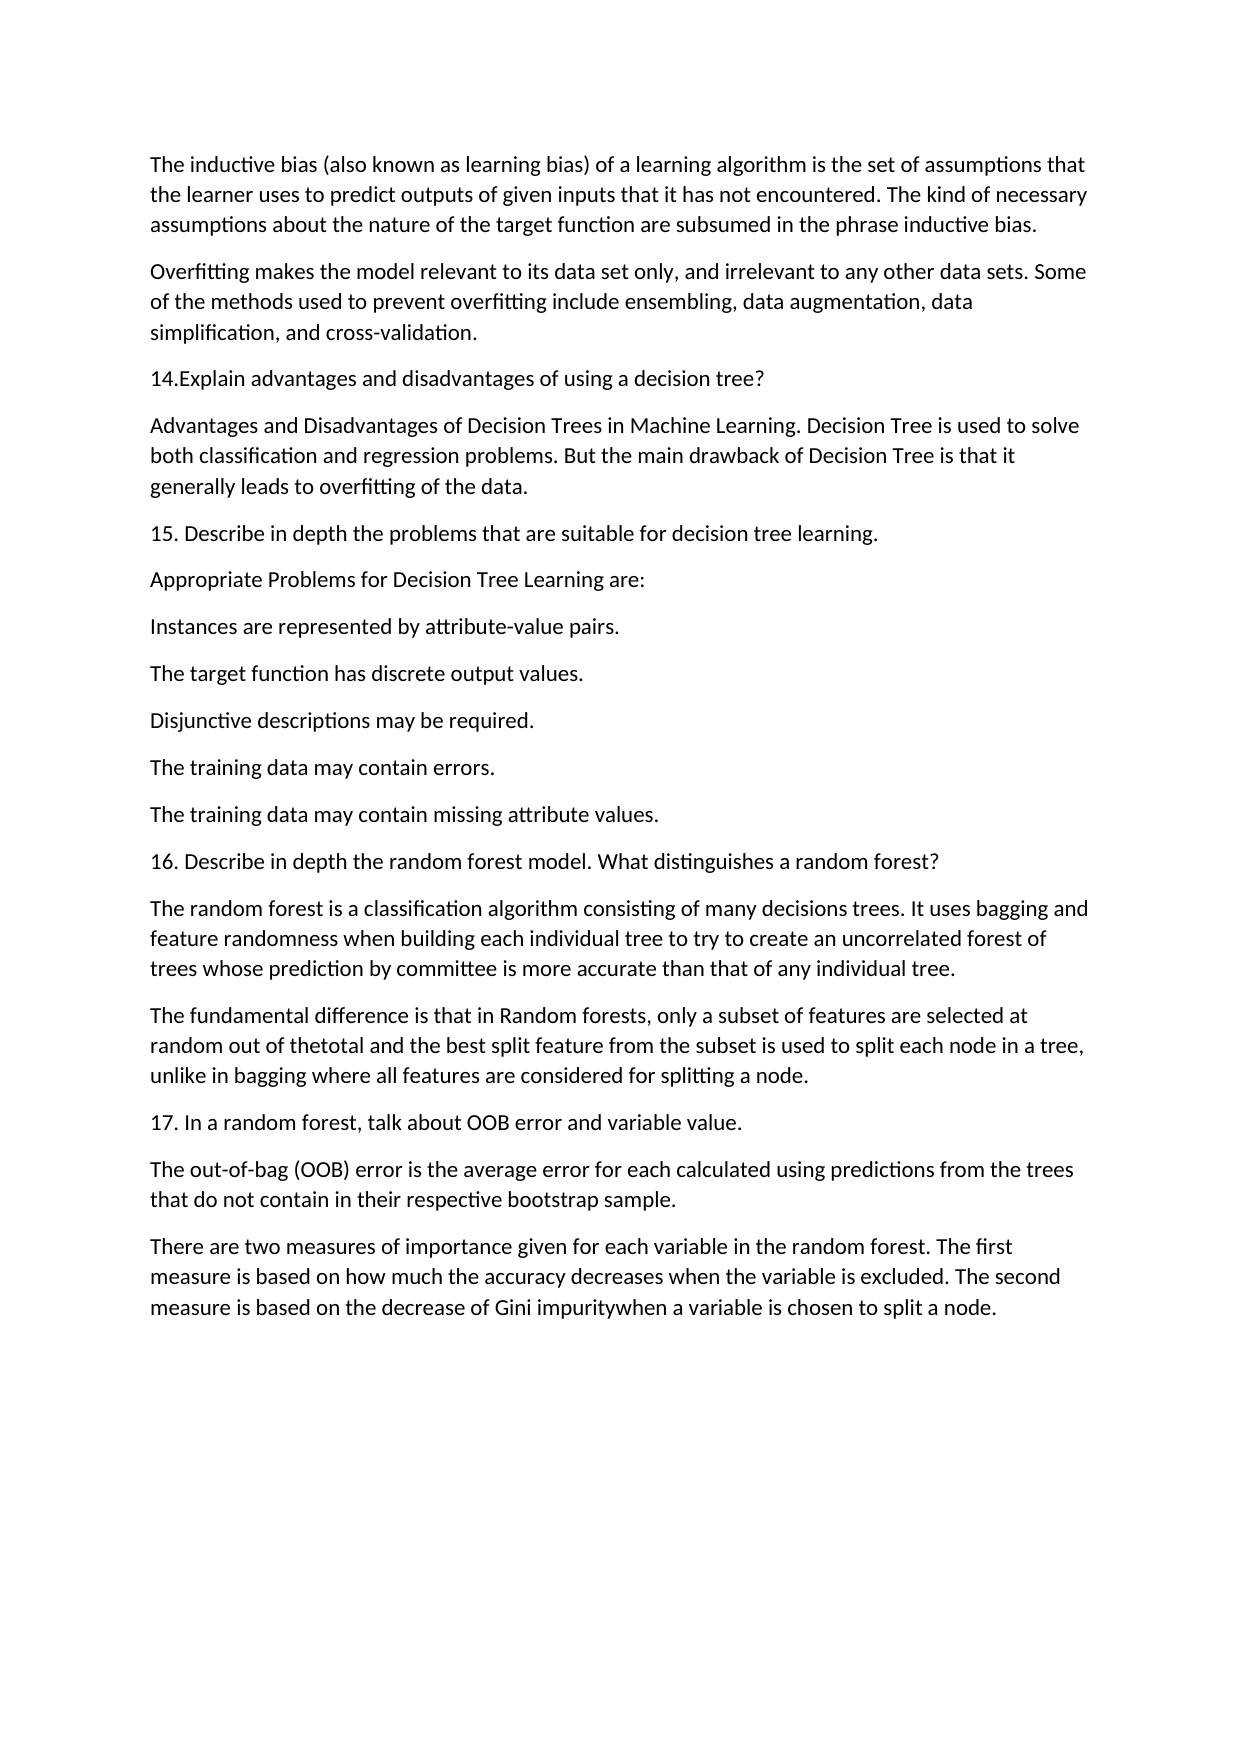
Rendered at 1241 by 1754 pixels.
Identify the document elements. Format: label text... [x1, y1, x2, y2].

text 15. Describe in depth the problems that are suitable for decision tree learning. [150, 519, 1090, 547]
text The training data may contain missing attribute values. [150, 800, 1090, 828]
text The random forest is a classification algorithm consisting of many decisions trees. It uses bagging and feature randomness when building each individual tree to try to create an uncorrelated forest of trees whose prediction by committee is more accurate than that of any individual tree. [150, 894, 1090, 982]
text The inductive bias (also known as learning bias) of a learning algorithm is the set of assumptions that the learner uses to predict outputs of given inputs that it has not encountered. The kind of necessary assumptions about the nature of the target function are subsumed in the phrase inductive bias. [150, 150, 1090, 238]
text Overfitting makes the model relevant to its data set only, and irrelevant to any other data sets. Some of the methods used to prevent overfitting include ensembling, data augmentation, data simplification, and cross-validation. [150, 257, 1090, 346]
text 16. Describe in depth the random forest model. What distinguishes a random forest? [150, 847, 1090, 875]
text Instances are represented by attribute-value pairs. [150, 612, 1090, 641]
text There are two measures of importance given for each variable in the random forest. The first measure is based on how much the accuracy decreases when the variable is excluded. The second measure is based on the decrease of Gini impuritywhen a variable is chosen to split a node. [150, 1232, 1090, 1321]
text The training data may contain errors. [150, 753, 1090, 781]
text Disjunctive descriptions may be required. [150, 706, 1090, 734]
text Advantages and Disadvantages of Decision Trees in Machine Learning. Decision Tree is used to solve both classification and regression problems. But the main drawback of Decision Tree is that it generally leads to overfitting of the data. [150, 411, 1090, 500]
text 17. In a random forest, talk about OOB error and variable value. [150, 1108, 1090, 1136]
text The out-of-bag (OOB) error is the average error for each calculated using predictions from the trees that do not contain in their respective bootstrap sample. [150, 1155, 1090, 1213]
text Appropriate Problems for Decision Tree Learning are: [150, 566, 1090, 594]
text The target function has discrete output values. [150, 659, 1090, 687]
text 14.Explain advantages and disadvantages of using a decision tree? [150, 364, 1090, 393]
text The fundamental difference is that in Random forests, only a subset of features are selected at random out of thetotal and the best split feature from the subset is used to split each node in a tree, unlike in bagging where all features are considered for splitting a node. [150, 1001, 1090, 1089]
